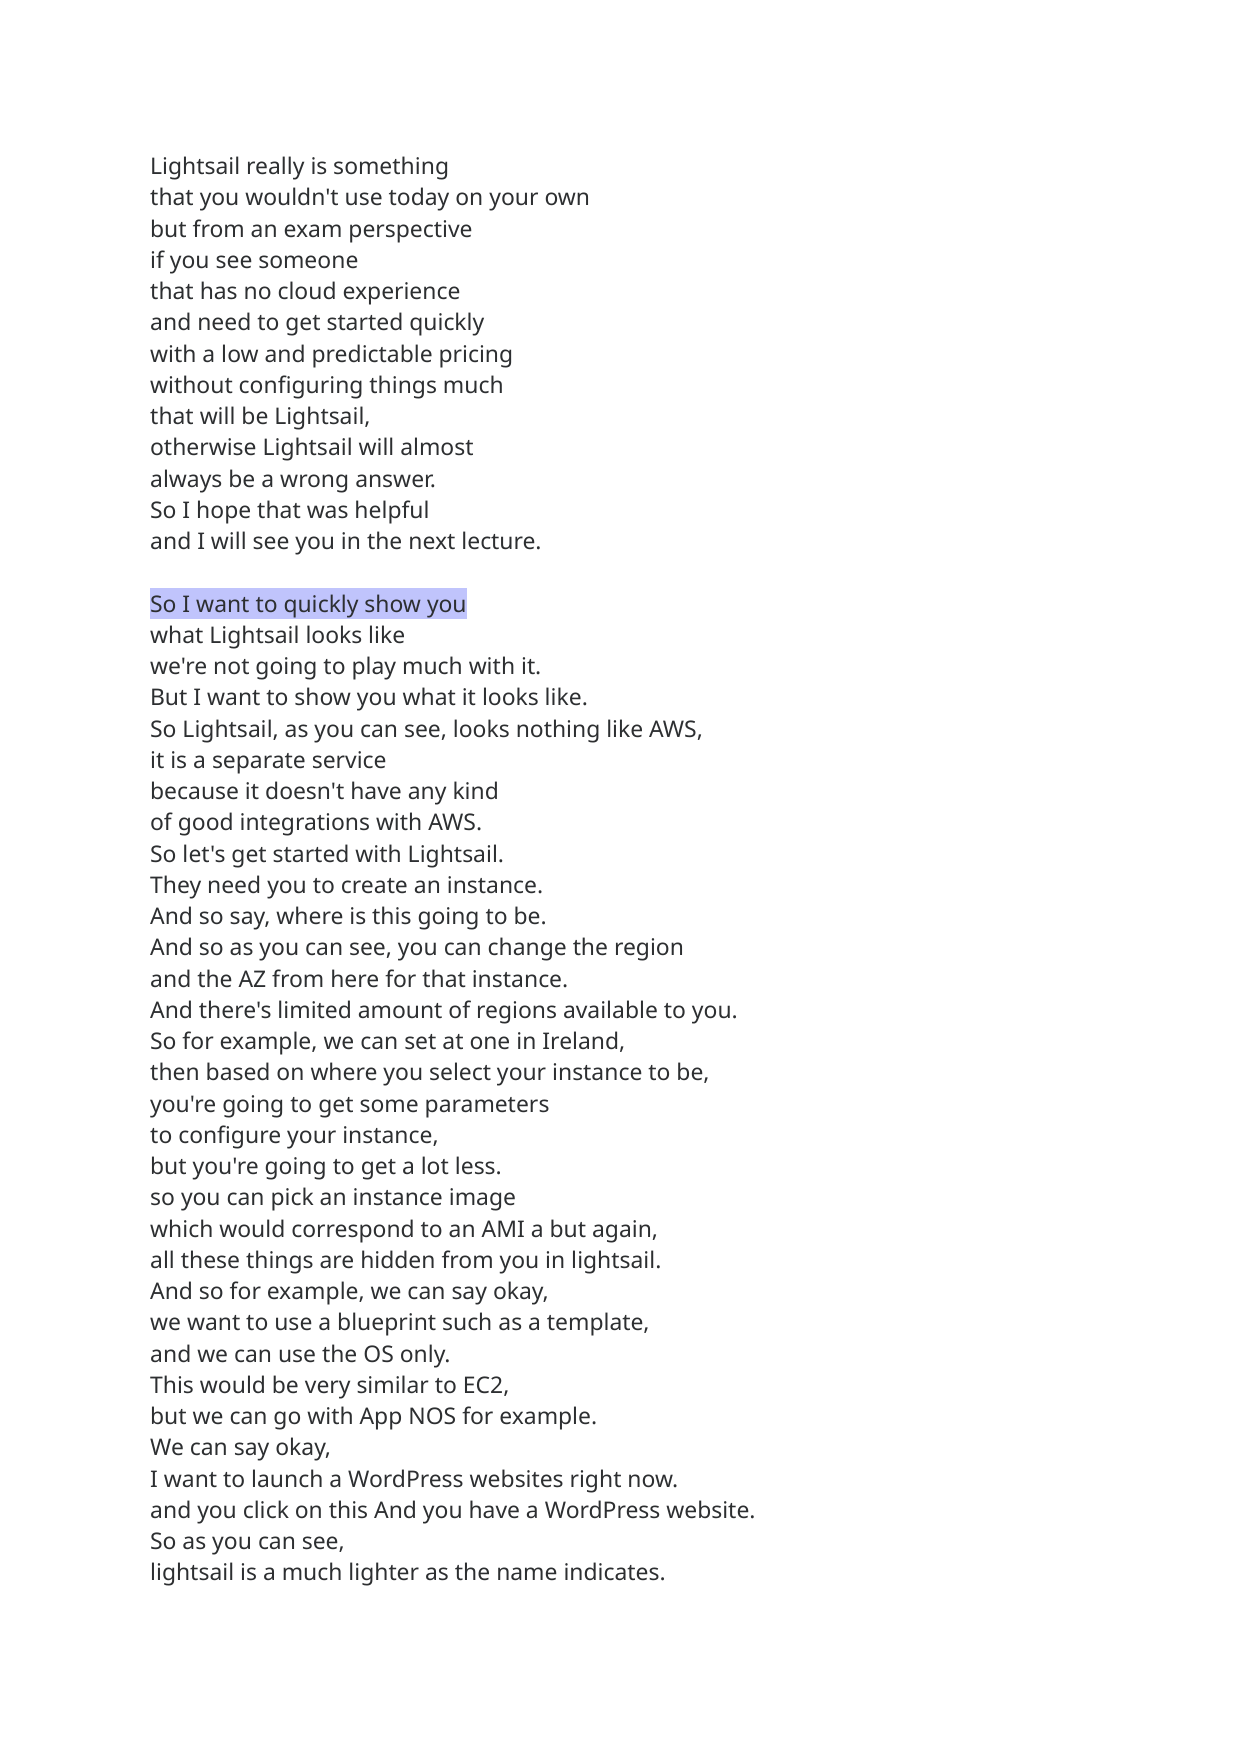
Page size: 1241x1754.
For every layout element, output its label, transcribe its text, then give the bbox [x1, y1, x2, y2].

text you're going to get some parameters [150, 1087, 1090, 1119]
text which would correspond to an AMI a but again, [150, 1212, 1090, 1244]
text And so for example, we can say okay, [150, 1275, 1090, 1306]
text So as you can see, [150, 1525, 1090, 1556]
text They need you to create an instance. [150, 869, 1090, 900]
text And so as you can see, you can change the region [150, 931, 1090, 962]
text and we can use the OS only. [150, 1337, 1090, 1369]
text we want to use a blueprint such as a template, [150, 1306, 1090, 1337]
text And so say, where is this going to be. [150, 900, 1090, 931]
text lightsail is a much lighter as the name indicates. [150, 1556, 1090, 1587]
text So I hope that was helpful [150, 494, 1090, 525]
text of good integrations with AWS. [150, 806, 1090, 837]
text to configure your instance, [150, 1119, 1090, 1150]
text So Lightsail, as you can see, looks nothing like AWS, [150, 712, 1090, 744]
text We can say okay, [150, 1431, 1090, 1462]
text that has no cloud experience [150, 275, 1090, 306]
text So for example, we can set at one in Ireland, [150, 1025, 1090, 1056]
text it is a separate service [150, 744, 1090, 775]
text with a low and predictable pricing [150, 337, 1090, 369]
text so you can pick an instance image [150, 1181, 1090, 1212]
text And there's limited amount of regions available to you. [150, 994, 1090, 1025]
text But I want to show you what it looks like. [150, 681, 1090, 712]
text that will be Lightsail, [150, 400, 1090, 431]
text without configuring things much [150, 369, 1090, 400]
text if you see someone [150, 244, 1090, 275]
text So I want to quickly show you [150, 587, 1090, 619]
text but you're going to get a lot less. [150, 1150, 1090, 1181]
text and the AZ from here for that instance. [150, 962, 1090, 994]
text then based on where you select your instance to be, [150, 1056, 1090, 1087]
text but from an exam perspective [150, 212, 1090, 244]
text Lightsail really is something [150, 150, 1090, 181]
text and need to get started quickly [150, 306, 1090, 337]
text otherwise Lightsail will almost [150, 431, 1090, 462]
text and I will see you in the next lecture. [150, 525, 1090, 556]
text always be a wrong answer. [150, 462, 1090, 494]
text that you wouldn't use today on your own [150, 181, 1090, 212]
text we're not going to play much with it. [150, 650, 1090, 681]
text So let's get started with Lightsail. [150, 837, 1090, 869]
text I want to launch a WordPress websites right now. [150, 1462, 1090, 1494]
text all these things are hidden from you in lightsail. [150, 1244, 1090, 1275]
text and you click on this And you have a WordPress website. [150, 1494, 1090, 1525]
text This would be very similar to EC2, [150, 1369, 1090, 1400]
text what Lightsail looks like [150, 619, 1090, 650]
text because it doesn't have any kind [150, 775, 1090, 806]
text but we can go with App NOS for example. [150, 1400, 1090, 1431]
